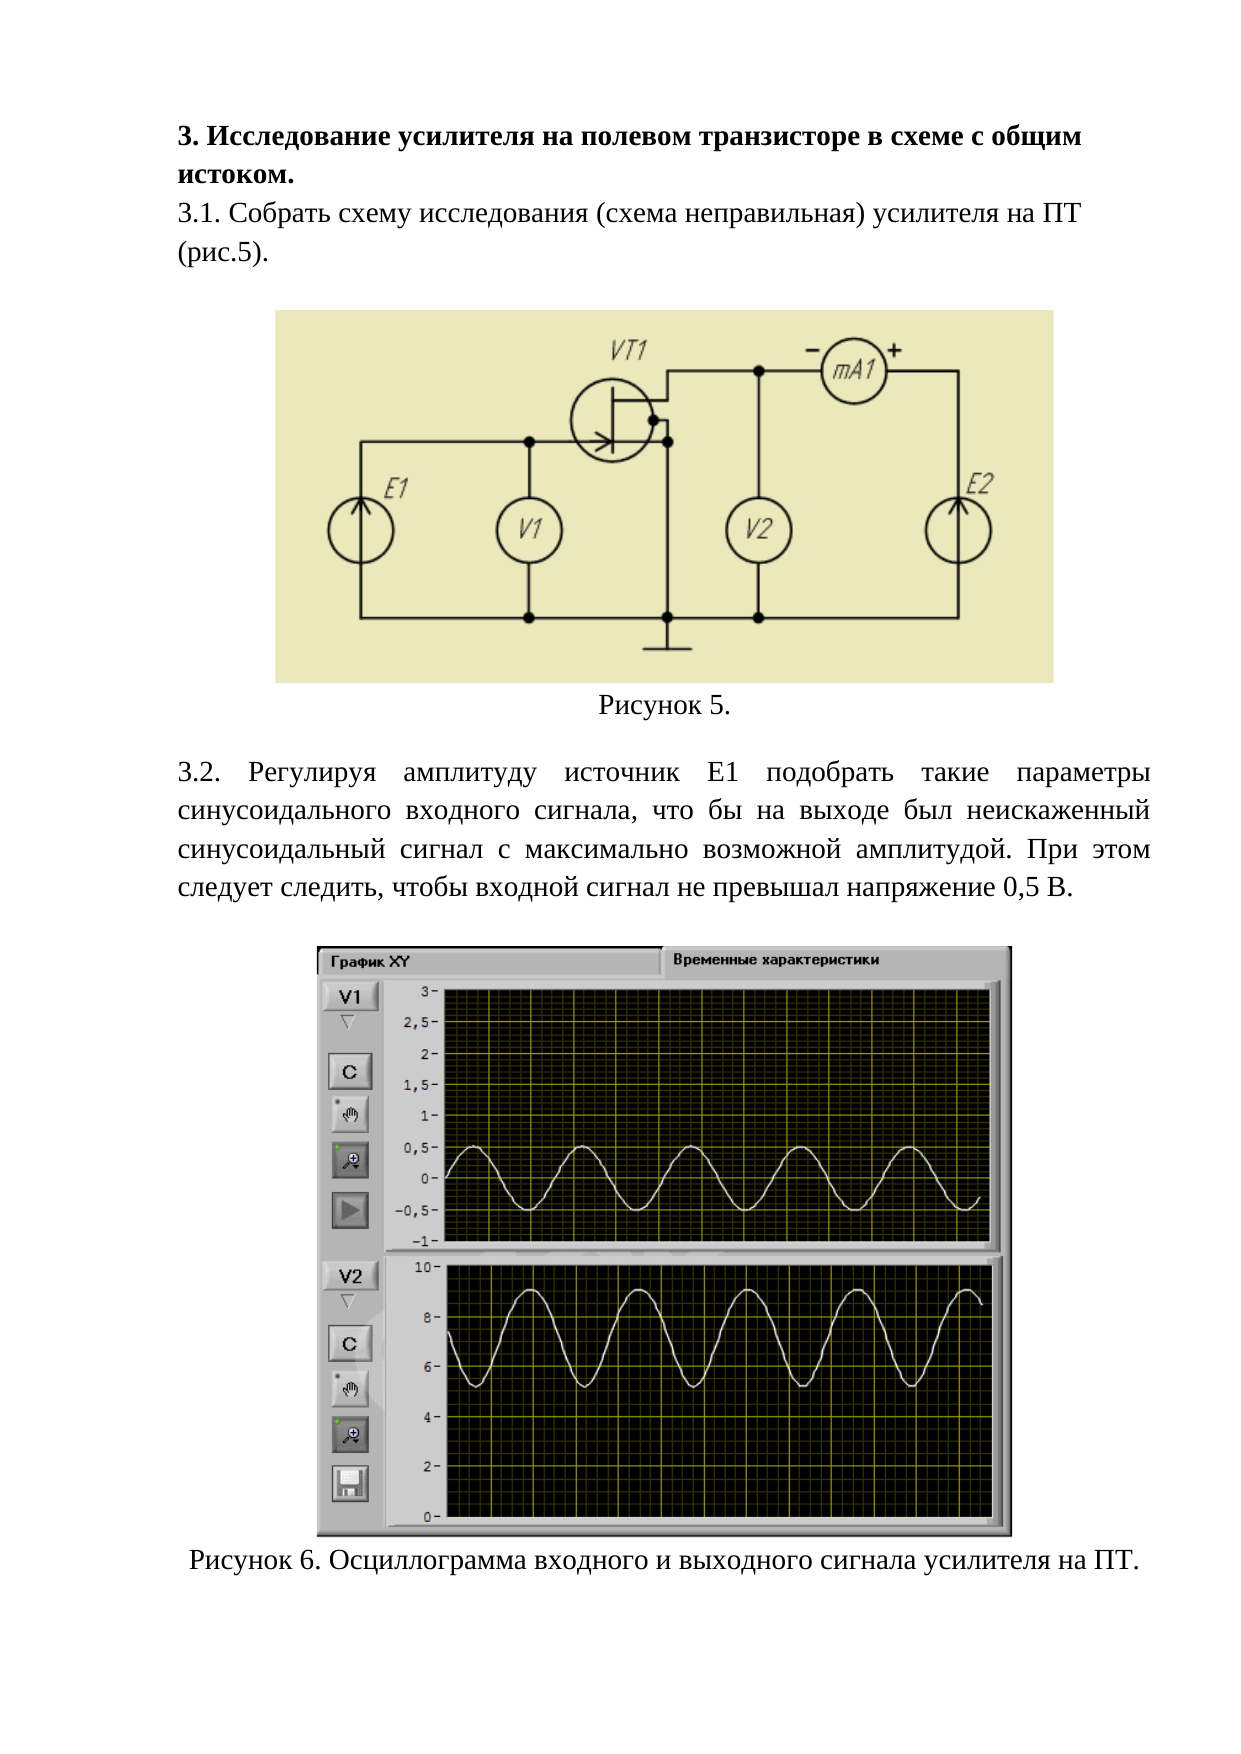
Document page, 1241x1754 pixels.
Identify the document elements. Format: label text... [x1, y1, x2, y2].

picture [316, 946, 1013, 1538]
text Рисунок 6. Осциллограмма входного и выходного сигнала усилителя на ПТ. [177, 1542, 1152, 1575]
text Рисунок 5. [177, 687, 1152, 720]
picture [275, 310, 1054, 683]
text 3.1. Собрать схему исследования (схема неправильная) усилителя на ПТ (рис.5). [177, 195, 1152, 267]
text 3. Исследование усилителя на полевом транзисторе в схеме с общим истоком. [177, 118, 1152, 190]
text 3.2. Регулируя амплитуду источник E1 подобрать такие параметры синусоидального входного сигнала, что бы на выходе был неискаженный синусоидальный сигнал с максимально возможной амплитудой. При этом следует следить, чтобы входной сигнал не превышал напряжение 0,5 В. [177, 754, 1152, 903]
